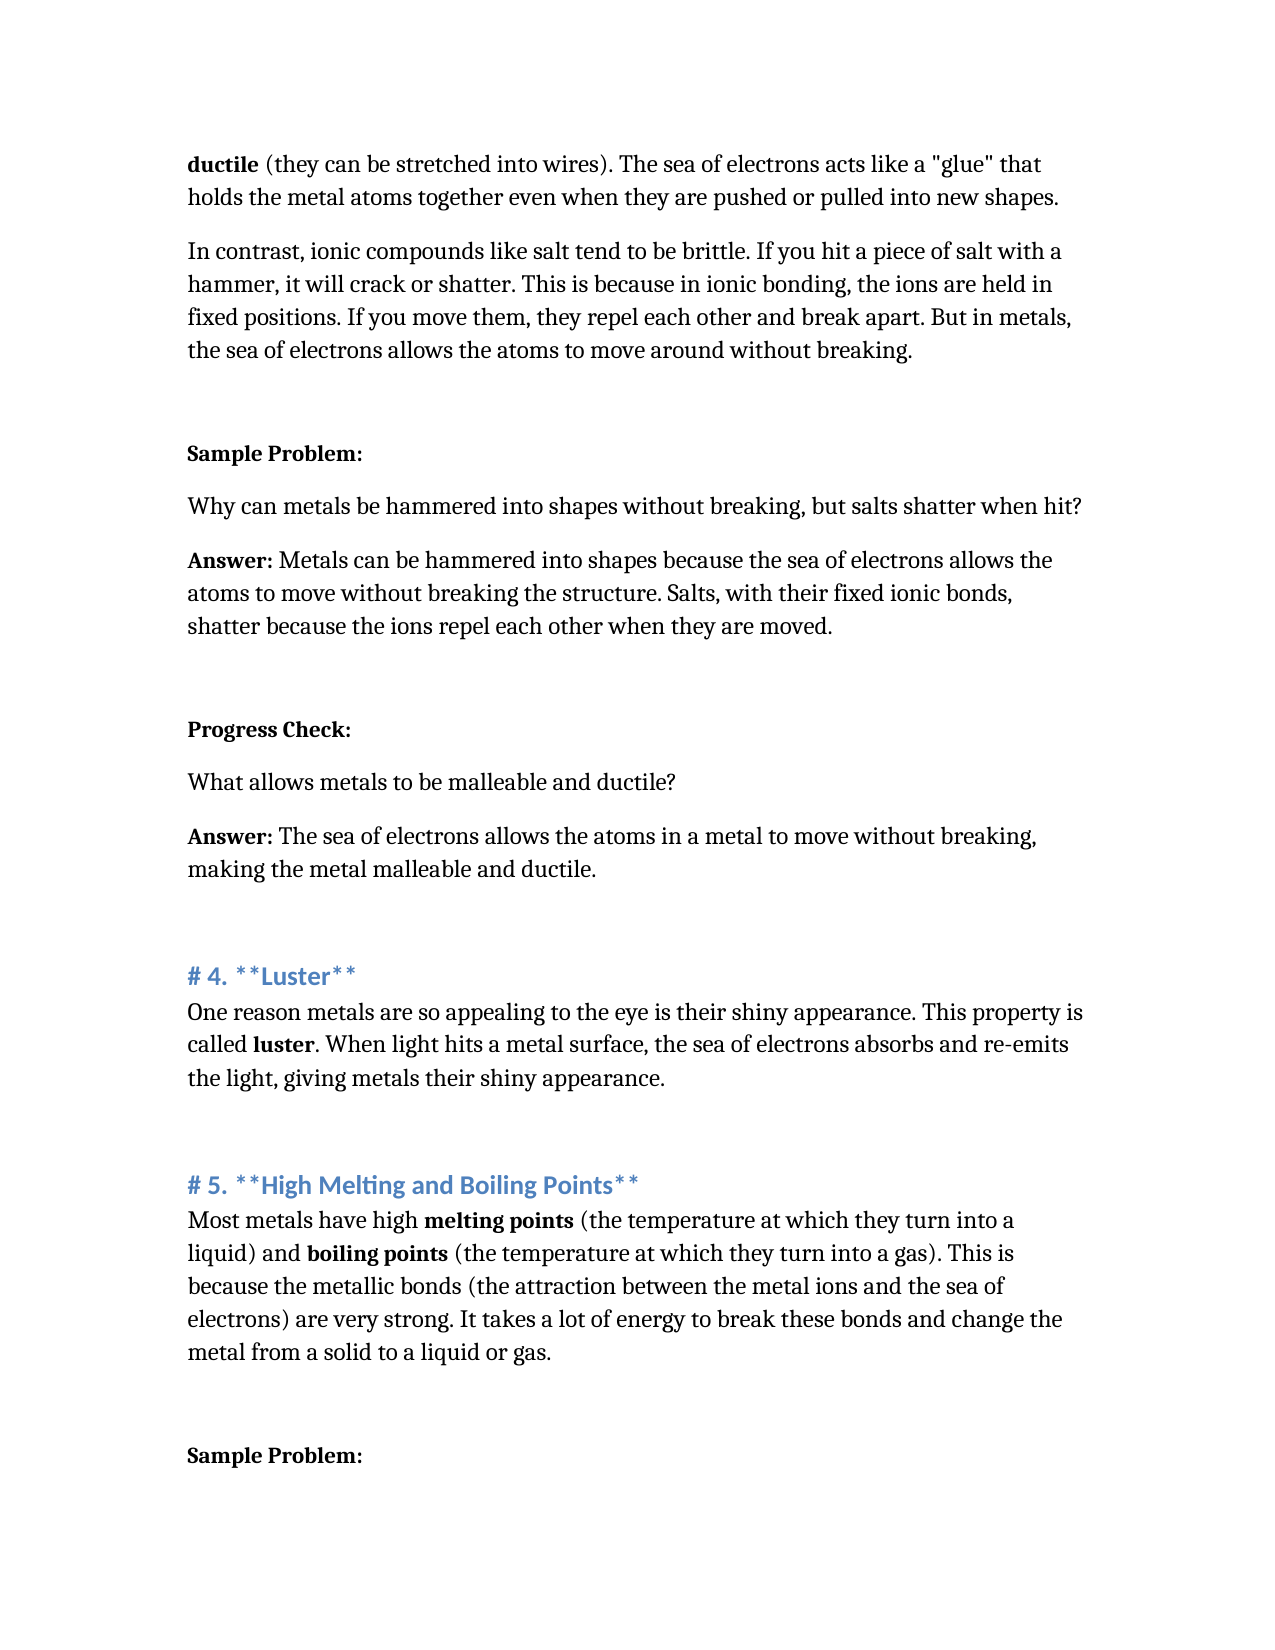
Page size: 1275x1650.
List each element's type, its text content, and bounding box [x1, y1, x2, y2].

text One reason metals are so appealing to the eye is their shiny appearance. This property is called luster. When light hits a metal surface, the sea of electrons absorbs and re-emits the light, giving metals their shiny appearance. [187, 997, 1087, 1092]
subtitle # 4. **Luster** [187, 959, 1087, 992]
text Sample Problem: [187, 441, 1087, 467]
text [187, 150, 1087, 212]
text Answer: Metals can be hammered into shapes because the sea of electrons allows the atoms to move without breaking the structure. Salts, with their fixed ionic bonds, shatter because the ions repel each other when they are moved. [187, 546, 1087, 641]
subtitle # 5. **High Melting and Boiling Points** [187, 1168, 1087, 1201]
text Why can metals be hammered into shapes without breaking, but salts shatter when hit? [187, 492, 1087, 521]
text Sample Problem: [187, 1443, 1087, 1469]
text In contrast, ionic compounds like salt tend to be brittle. If you hit a piece of salt with a hammer, it will crack or shatter. This is because in ionic bonding, the ions are held in fixed positions. If you move them, they repel each other and break apart. But in metals, the sea of electrons allows the atoms to move around without breaking. [187, 237, 1087, 365]
text Answer: The sea of electrons allows the atoms in a metal to move without breaking, making the metal malleable and ductile. [187, 822, 1087, 883]
text Most metals have high melting points (the temperature at which they turn into a liquid) and boiling points (the temperature at which they turn into a gas). This is because the metallic bonds (the attraction between the metal ions and the sea of electrons) are very strong. It takes a lot of energy to break these bonds and change the metal from a solid to a liquid or gas. [187, 1206, 1087, 1367]
text What allows metals to be malleable and ductile? [187, 768, 1087, 796]
text Progress Check: [187, 717, 1087, 743]
